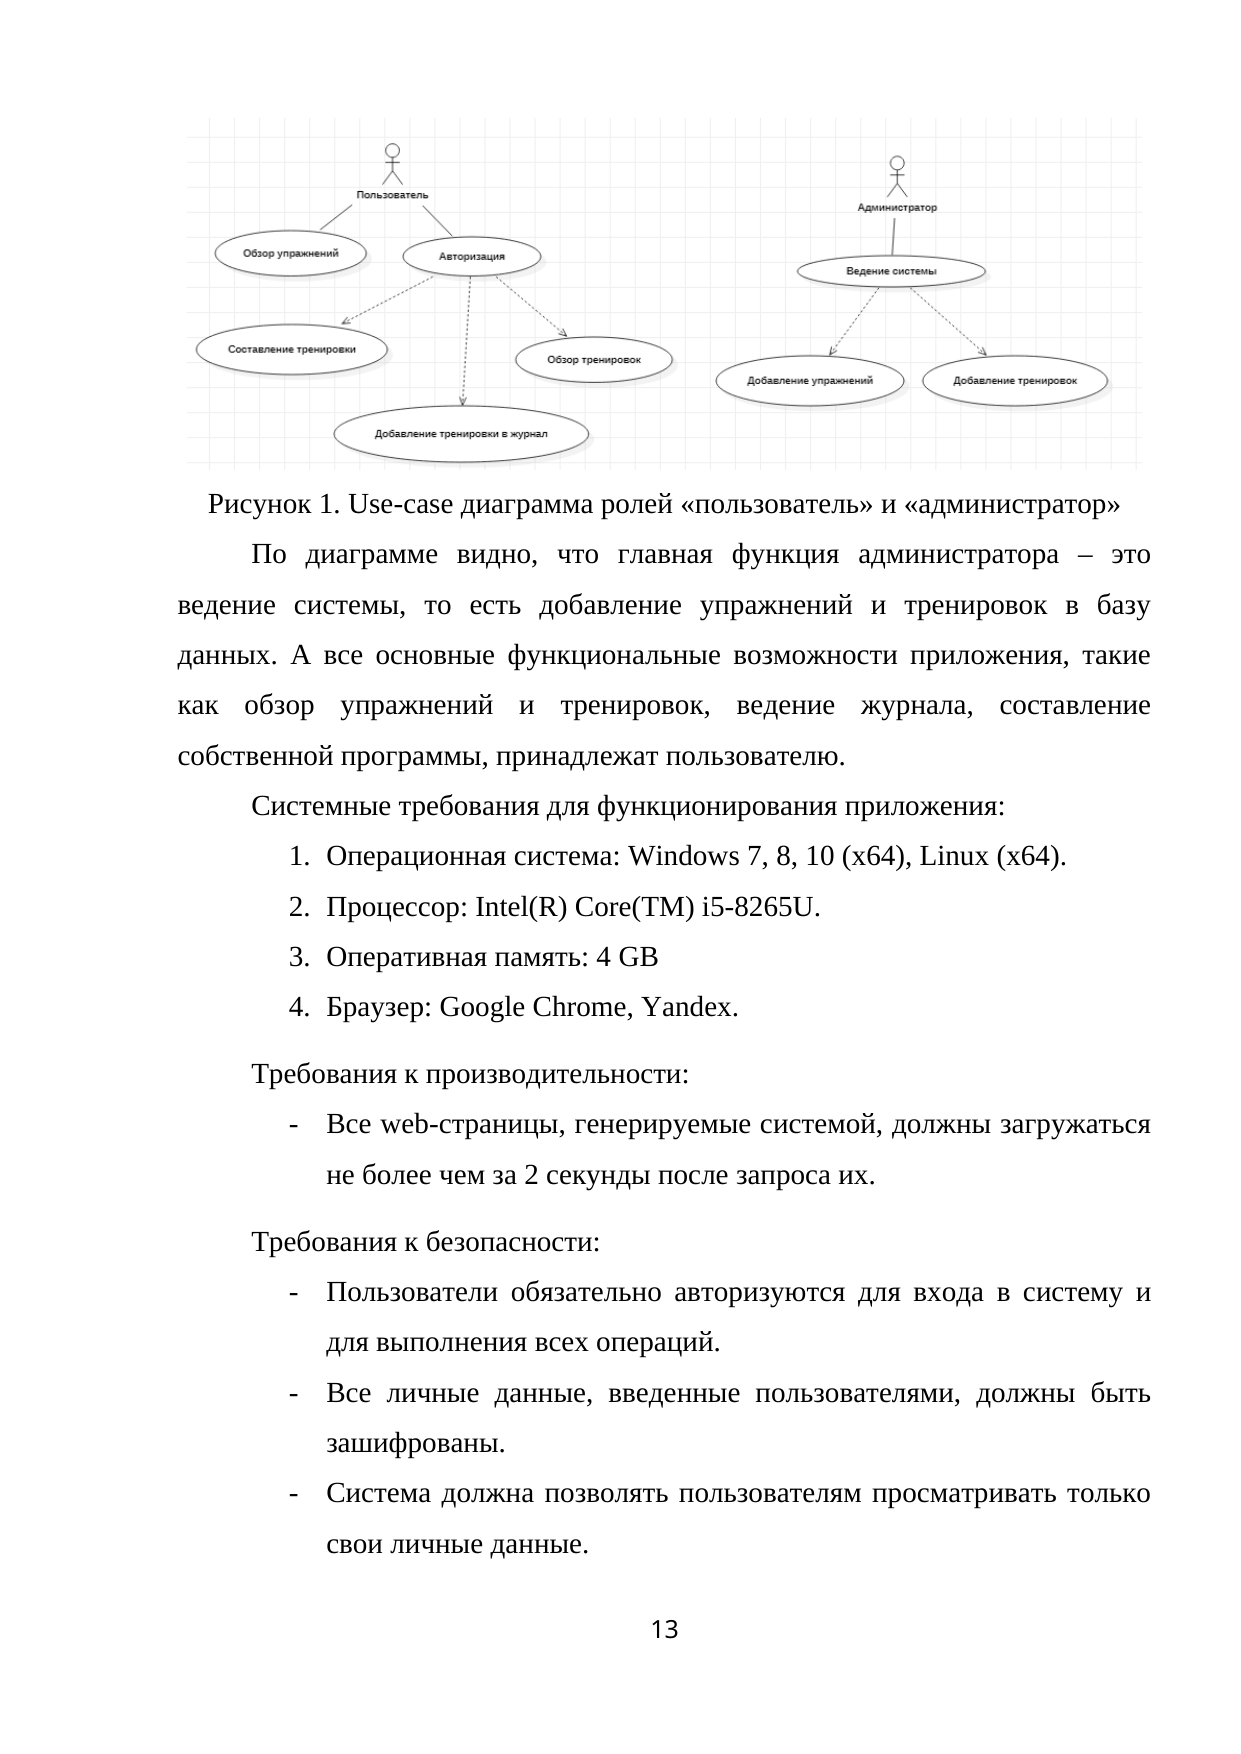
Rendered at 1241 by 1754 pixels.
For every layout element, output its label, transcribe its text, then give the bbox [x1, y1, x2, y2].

list Все личные данные, введенные пользователями, должны быть зашифрованы. [288, 1375, 1152, 1459]
text Системные требования для функционирования приложения: [177, 788, 1152, 822]
list Операционная система: Windows 7, 8, 10 (x64), Linux (x64). [288, 838, 1152, 872]
list Оперативная память: 4 GB [288, 939, 1152, 972]
list Браузер: Google Chrome, Yandex. [288, 989, 1152, 1023]
text Требования к производительности: [251, 1056, 1152, 1090]
list Пользователи обязательно авторизуются для входа в систему и для выполнения всех операций. [288, 1274, 1152, 1358]
text Рисунок 1. Use-case диаграмма ролей «пользователь» и «администратор» [177, 486, 1152, 520]
list Все web-страницы, генерируемые системой, должны загружаться не более чем за 2 секунды после запроса их. [288, 1107, 1152, 1190]
text По диаграмме видно, что главная функция администратора – это ведение системы, то есть добавление упражнений и тренировок в базу данных. А все основные функциональные возможности приложения, такие как обзор упражнений и тренировок, ведение журнала, составление собственной программы, принадлежат пользователю. [177, 536, 1152, 771]
text Требования к безопасности: [251, 1224, 1152, 1257]
picture [186, 118, 1143, 470]
list Система должна позволять пользователям просматривать только свои личные данные. [288, 1475, 1152, 1559]
list Процессор: Intel(R) Core(TM) i5-8265U. [288, 889, 1152, 922]
